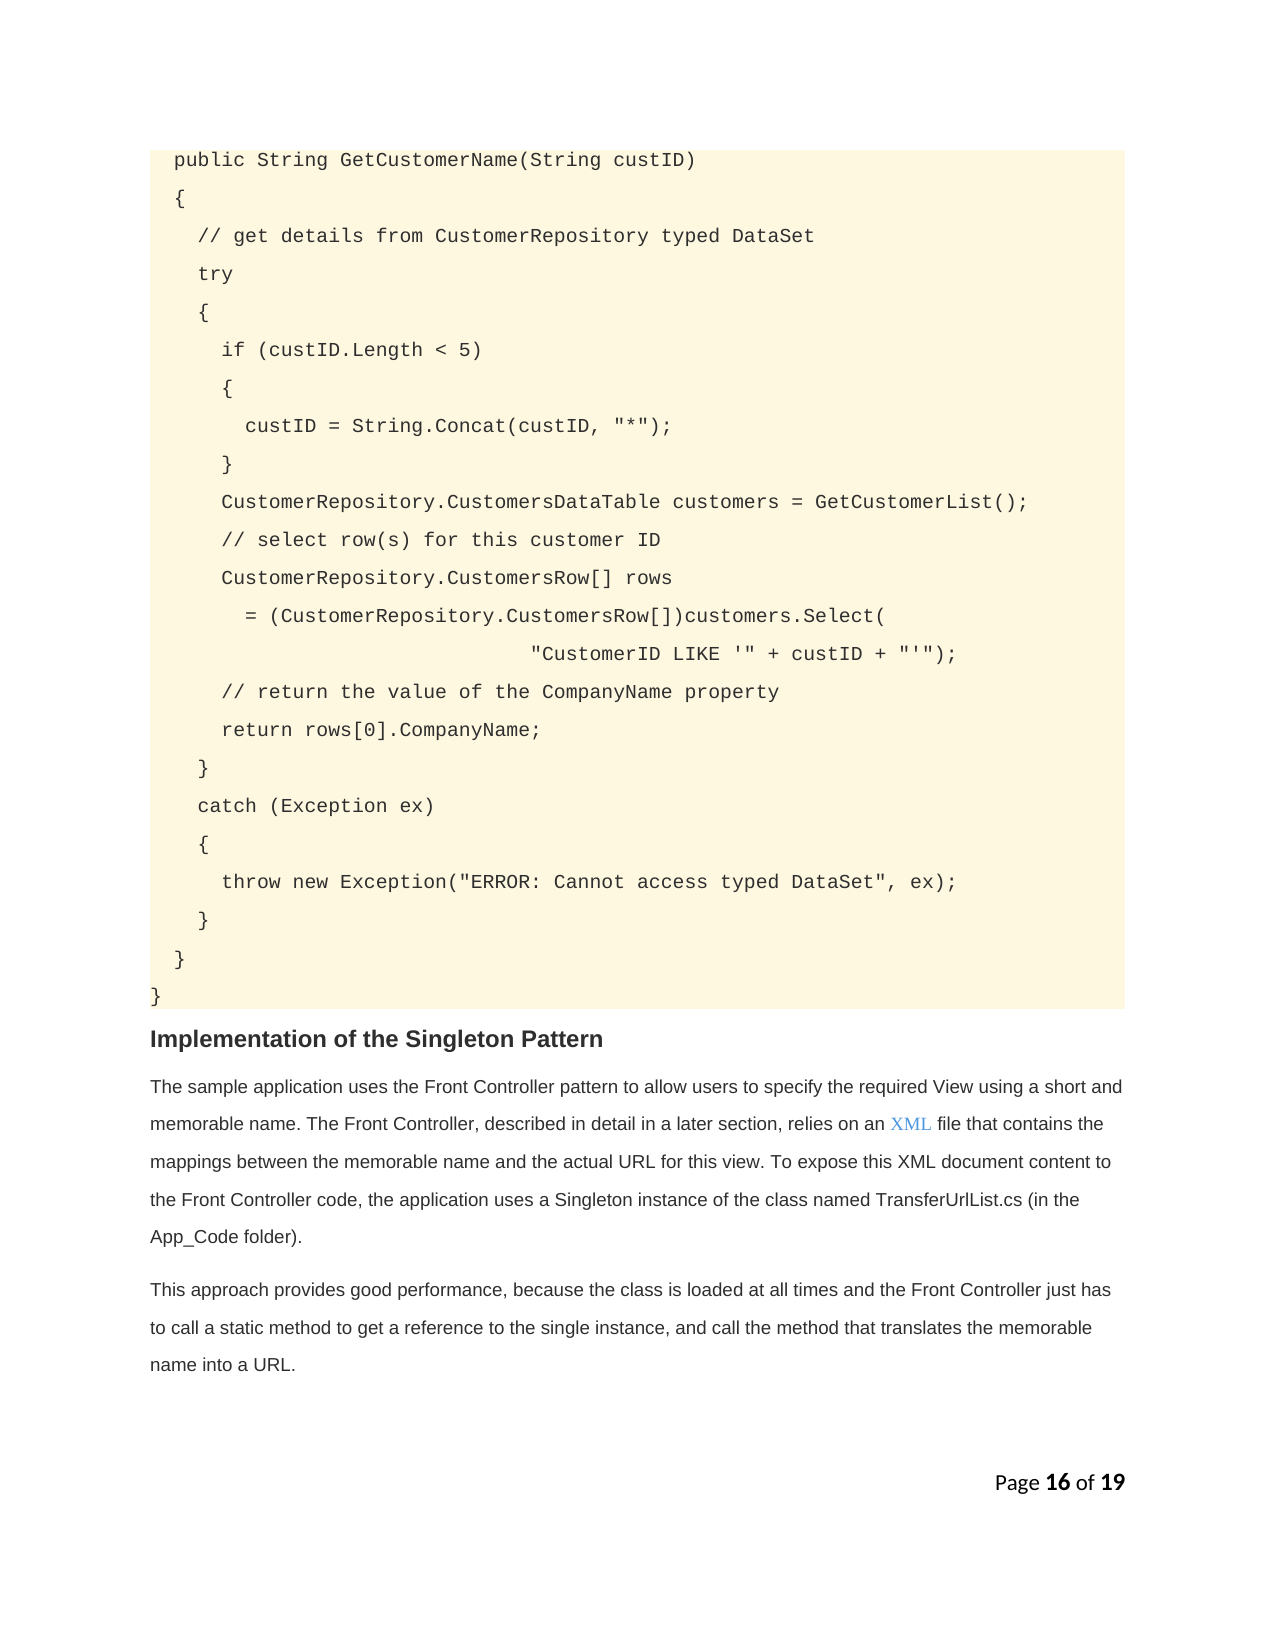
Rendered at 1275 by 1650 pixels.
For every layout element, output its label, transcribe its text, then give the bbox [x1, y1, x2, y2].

text custID = String.Concat(custID, "*"); [150, 416, 1125, 438]
text public String GetCustomerName(String custID) [150, 150, 1125, 172]
text CustomerRepository.CustomersRow[] rows [150, 568, 1125, 591]
text // select row(s) for this customer ID [150, 530, 1125, 553]
text } [150, 948, 1125, 971]
text if (custID.Length < 5) [150, 340, 1125, 362]
text } [150, 986, 1125, 1009]
text = (CustomerRepository.CustomersRow[])customers.Select( [150, 606, 1125, 629]
text { [150, 302, 1125, 324]
text { [150, 834, 1125, 857]
text } [150, 758, 1125, 781]
text throw new Exception("ERROR: Cannot access typed DataSet", ex); [150, 872, 1125, 895]
text "CustomerID LIKE '" + custID + "'"); [150, 644, 1125, 667]
text { [150, 378, 1125, 401]
text // get details from CustomerRepository typed DataSet [150, 226, 1125, 248]
text catch (Exception ex) [150, 796, 1125, 819]
text } [150, 454, 1125, 477]
text { [150, 188, 1125, 210]
text return rows[0].CompanyName; [150, 720, 1125, 743]
text // return the value of the CompanyName property [150, 682, 1125, 705]
text Implementation of the Singleton Pattern [150, 1024, 1125, 1052]
text This approach provides good performance, because the class is loaded at all times and the Front Controller just has to call a static method to get a reference to the single instance, and call the method that translates the memorable name into a URL. [150, 1263, 1125, 1376]
text CustomerRepository.CustomersDataTable customers = GetCustomerList(); [150, 492, 1125, 514]
text The sample application uses the Front Controller pattern to allow users to specify the required View using a short and memorable name. The Front Controller, described in detail in a later section, relies on an XML file that contains the mappings between the memorable name and the actual URL for this view. To expose this XML document content to the Front Controller code, the application uses a Singleton instance of the class named TransferUrlList.cs (in the App_Code folder). [150, 1060, 1125, 1247]
text } [150, 910, 1125, 933]
text try [150, 264, 1125, 286]
